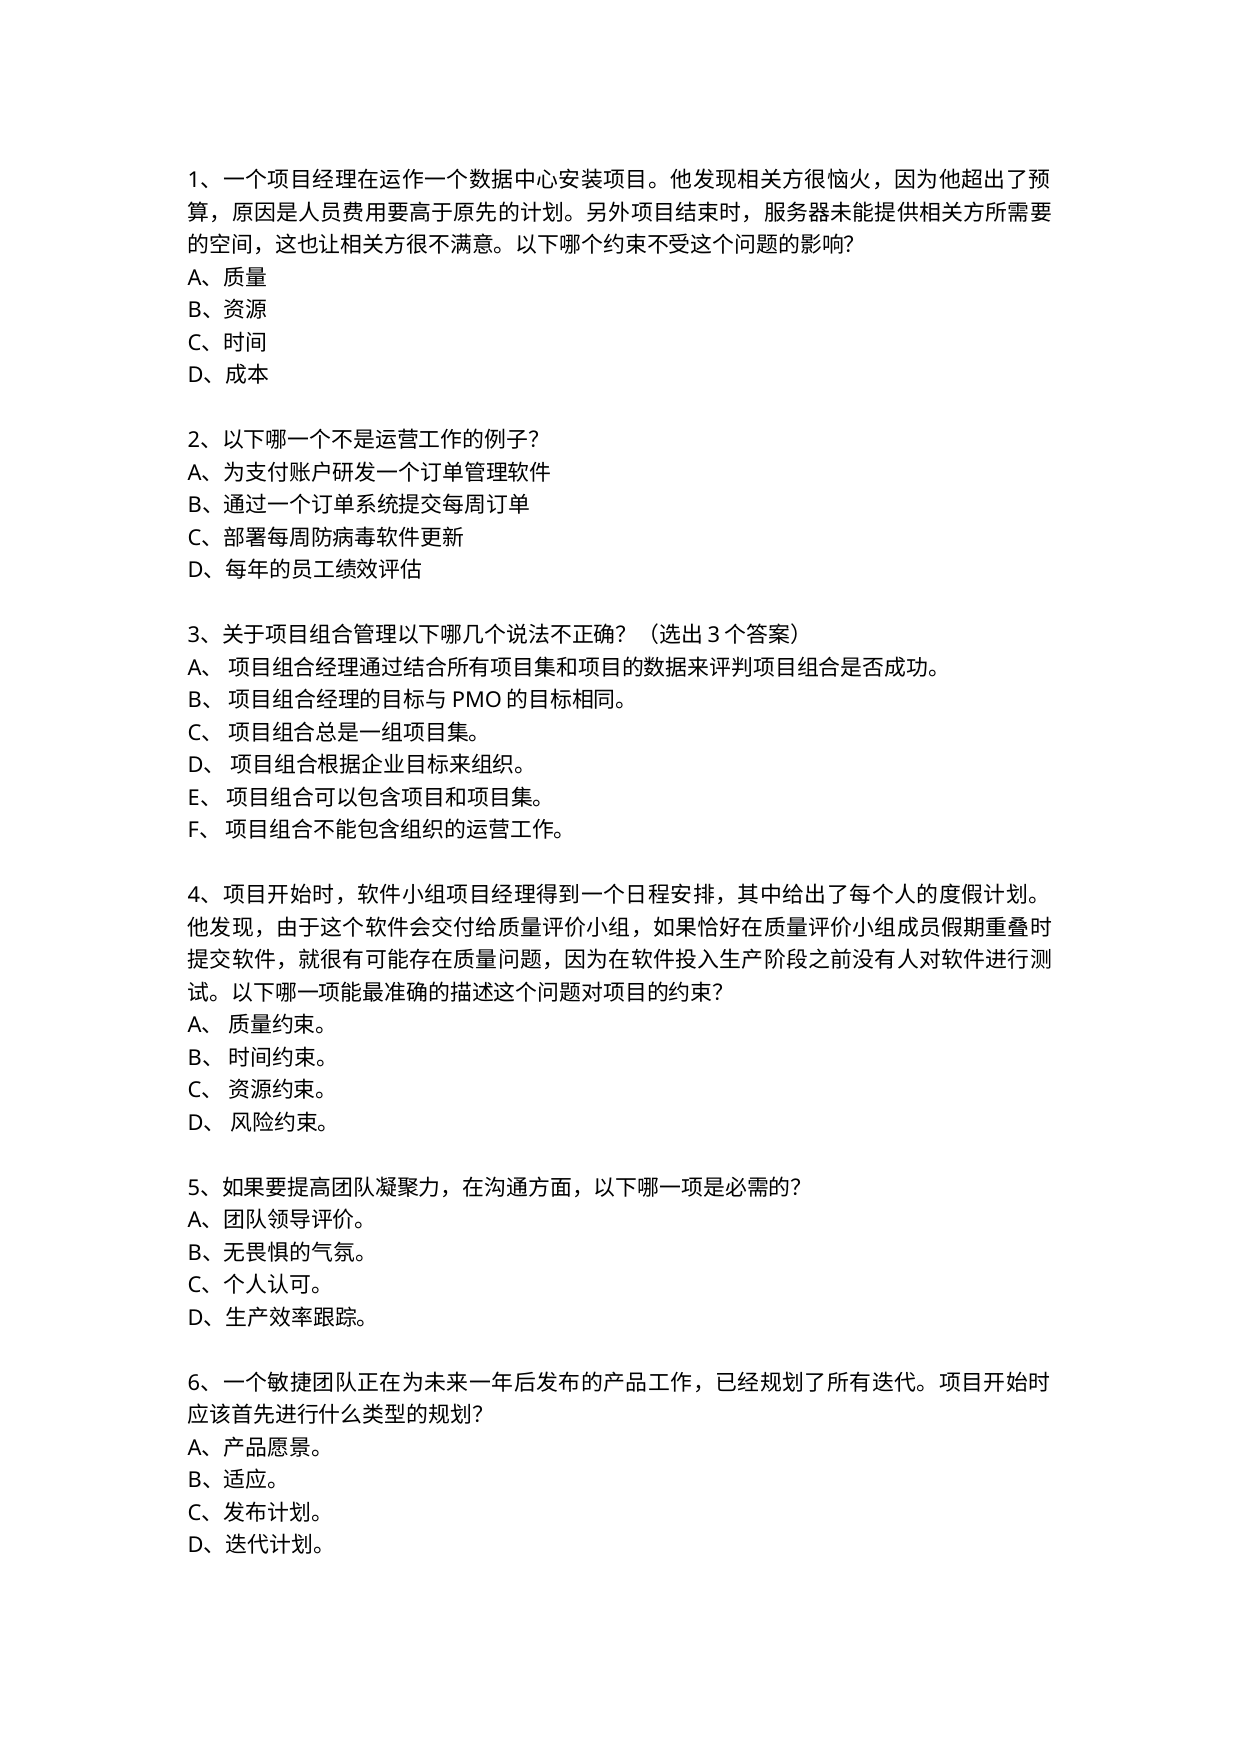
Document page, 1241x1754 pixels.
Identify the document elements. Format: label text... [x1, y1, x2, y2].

text F、 项目组合不能包含组织的运营工作。 [187, 812, 1053, 844]
text 4、项目开始时，软件小组项目经理得到一个日程安排，其中给出了每个人的度假计划。他发现，由于这个软件会交付给质量评价小组，如果恰好在质量评价小组成员假期重叠时提交软件，就很有可能存在质量问题，因为在软件投入生产阶段之前没有人对软件进行测试。以下哪一项能最准确的描述这个问题对项目的约束？ [187, 877, 1053, 1007]
text B、 时间约束。 [187, 1039, 1053, 1072]
text D、 风险约束。 [187, 1104, 1053, 1137]
text B、通过一个订单系统提交每周订单 [187, 487, 1053, 519]
text 3、关于项目组合管理以下哪几个说法不正确？（选出3个答案） [187, 617, 1053, 649]
text B、适应。 [187, 1462, 1053, 1494]
text A、质量 [187, 259, 1053, 292]
text A、 项目组合经理通过结合所有项目集和项目的数据来评判项目组合是否成功。 [187, 649, 1053, 682]
text D、 项目组合根据企业目标来组织。 [187, 747, 1053, 779]
text 1、一个项目经理在运作一个数据中心安装项目。他发现相关方很恼火，因为他超出了预算，原因是人员费用要高于原先的计划。另外项目结束时，服务器未能提供相关方所需要的空间，这也让相关方很不满意。以下哪个约束不受这个问题的影响？ [187, 162, 1053, 259]
text D、每年的员工绩效评估 [187, 552, 1053, 584]
text B、 项目组合经理的目标与PMO的目标相同。 [187, 682, 1053, 714]
text C、时间 [187, 324, 1053, 357]
text B、无畏惧的气氛。 [187, 1234, 1053, 1267]
text D、迭代计划。 [187, 1527, 1053, 1559]
text A、产品愿景。 [187, 1429, 1053, 1462]
text D、成本 [187, 357, 1053, 389]
text A、为支付账户研发一个订单管理软件 [187, 454, 1053, 487]
text A、 质量约束。 [187, 1007, 1053, 1039]
text 5、如果要提高团队凝聚力，在沟通方面，以下哪一项是必需的？ [187, 1169, 1053, 1202]
text A、团队领导评价。 [187, 1202, 1053, 1234]
text E、 项目组合可以包含项目和项目集。 [187, 779, 1053, 812]
text C、 项目组合总是一组项目集。 [187, 714, 1053, 747]
text 2、以下哪一个不是运营工作的例子？ [187, 422, 1053, 454]
text B、资源 [187, 292, 1053, 324]
text C、发布计划。 [187, 1494, 1053, 1527]
text C、 资源约束。 [187, 1072, 1053, 1104]
text D、生产效率跟踪。 6、一个敏捷团队正在为未来一年后发布的产品工作，已经规划了所有迭代。项目开始时应该首先进行什么类型的规划？ [187, 1299, 1053, 1429]
text C、个人认可。 [187, 1267, 1053, 1299]
text C、部署每周防病毒软件更新 [187, 519, 1053, 552]
